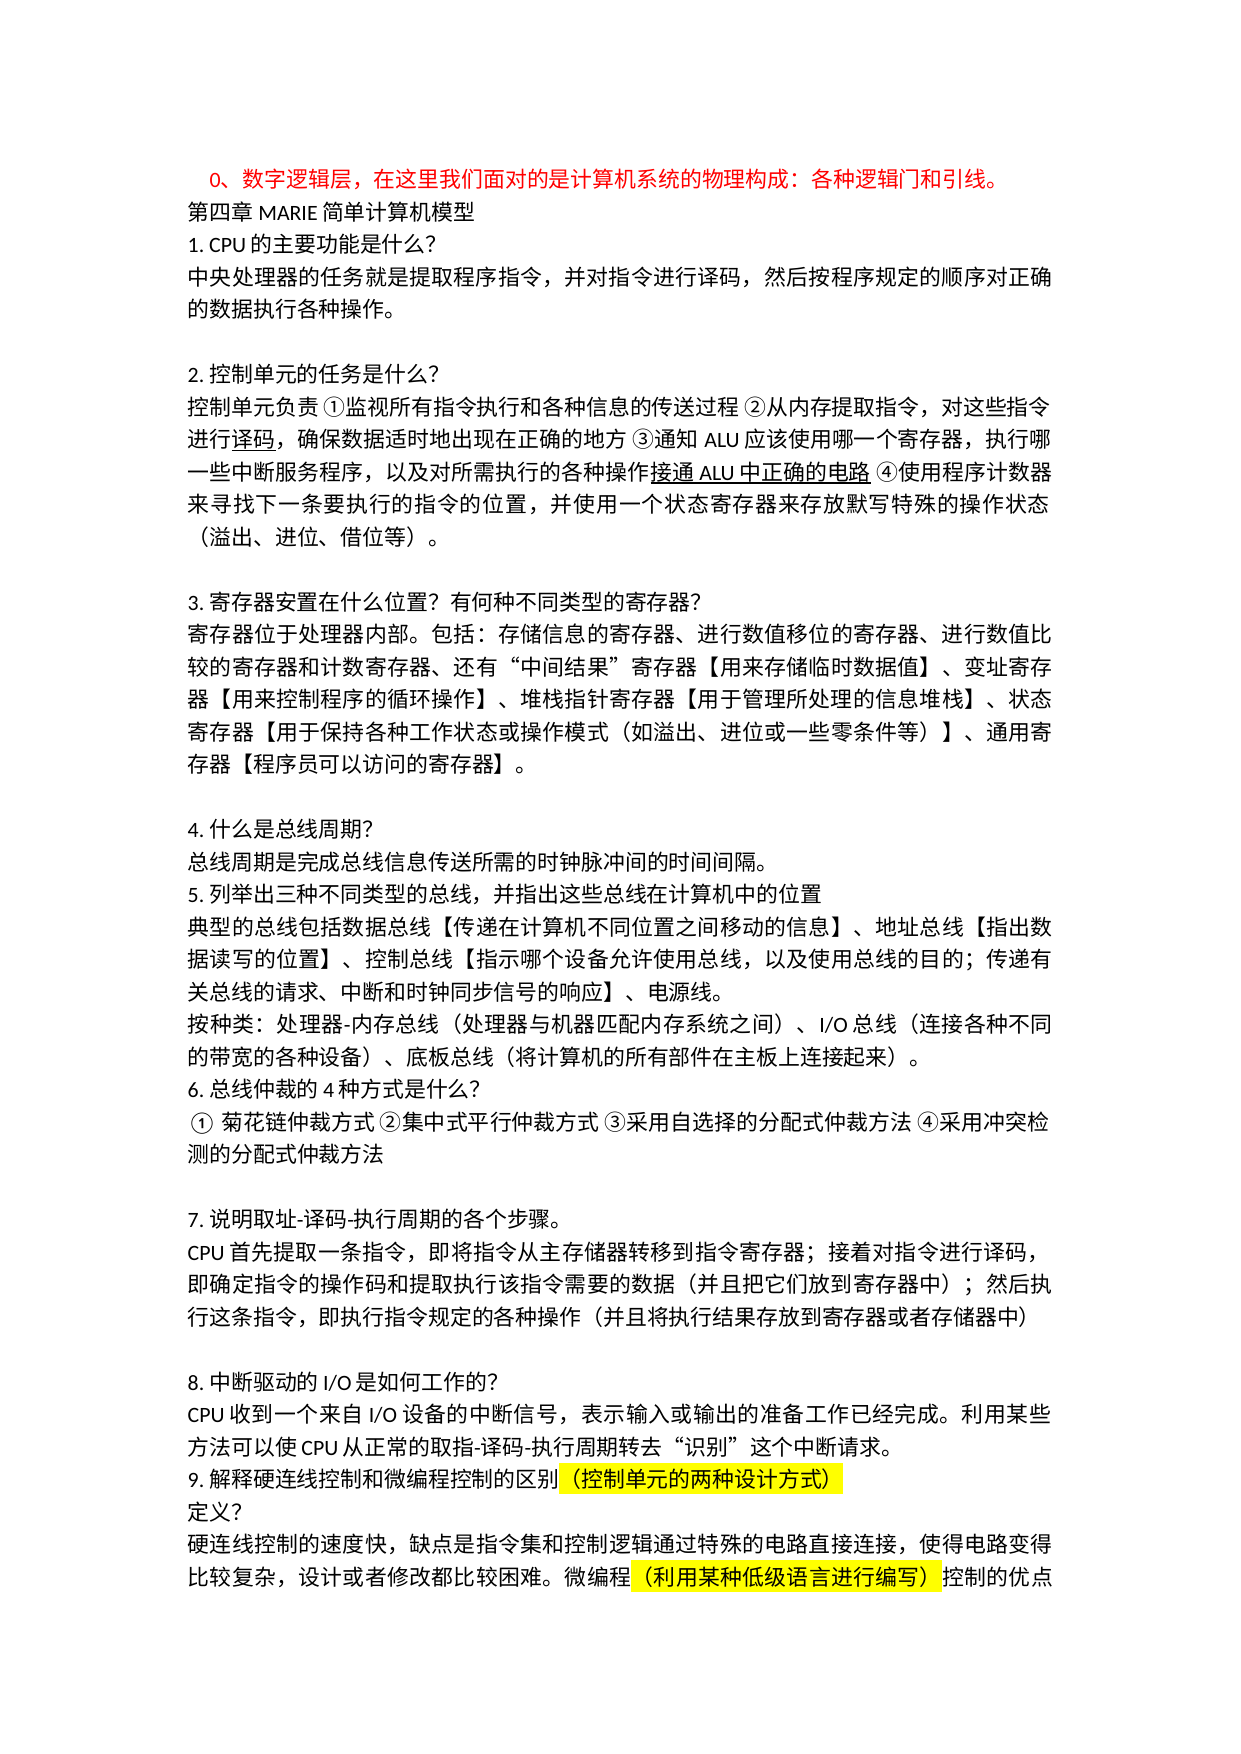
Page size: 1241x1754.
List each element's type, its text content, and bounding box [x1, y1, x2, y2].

text 中央处理器的任务就是提取程序指令，并对指令进行译码，然后按程序规定的顺序对正确的数据执行各种操作。 [187, 259, 1053, 324]
text 2. 控制单元的任务是什么？ [187, 357, 1053, 389]
text 1. CPU的主要功能是什么？ [187, 227, 1053, 259]
text 控制单元负责 ①监视所有指令执行和各种信息的传送过程 ②从内存提取指令，对这些指令进行译码，确保数据适时地出现在正确的地方 ③通知ALU应该使用哪一个寄存器，执行哪一些中断服务程序，以及对所需执行的各种操作接通ALU中正确的电路 ④使用程序计数器来寻找下一条要执行的指令的位置，并使用一个状态寄存器来存放默写特殊的操作状态（溢出、进位、借位等）。 [187, 389, 1053, 552]
text 3. 寄存器安置在什么位置？有何种不同类型的寄存器？ [187, 584, 1053, 617]
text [187, 1527, 1053, 1592]
text 0、数字逻辑层，在这里我们面对的是计算机系统的物理构成：各种逻辑门和引线。 [209, 162, 1053, 194]
text 按种类：处理器-内存总线（处理器与机器匹配内存系统之间）、I/O总线（连接各种不同的带宽的各种设备）、底板总线（将计算机的所有部件在主板上连接起来）。 [187, 1007, 1053, 1072]
text 典型的总线包括数据总线【传递在计算机不同位置之间移动的信息】、地址总线【指出数据读写的位置】、控制总线【指示哪个设备允许使用总线，以及使用总线的目的；传递有关总线的请求、中断和时钟同步信号的响应】、电源线。 [187, 909, 1053, 1007]
text 8. 中断驱动的I/O是如何工作的？ [187, 1364, 1053, 1397]
text 定义？ [187, 1494, 1053, 1527]
text CPU首先提取一条指令，即将指令从主存储器转移到指令寄存器；接着对指令进行译码，即确定指令的操作码和提取执行该指令需要的数据（并且把它们放到寄存器中）；然后执行这条指令，即执行指令规定的各种操作（并且将执行结果存放到寄存器或者存储器中） [187, 1234, 1053, 1332]
text 总线周期是完成总线信息传送所需的时钟脉冲间的时间间隔。 [187, 844, 1053, 877]
text 7. 说明取址-译码-执行周期的各个步骤。 [187, 1202, 1053, 1234]
text 5. 列举出三种不同类型的总线，并指出这些总线在计算机中的位置 [187, 877, 1053, 909]
text CPU收到一个来自I/O设备的中断信号，表示输入或输出的准备工作已经完成。利用某些方法可以使CPU从正常的取指-译码-执行周期转去“识别”这个中断请求。 [187, 1397, 1053, 1462]
text 4. 什么是总线周期？ [187, 812, 1053, 844]
text 9. 解释硬连线控制和微编程控制的区别（控制单元的两种设计方式） [187, 1462, 1053, 1494]
text 第四章 MARIE简单计算机模型 [187, 194, 1053, 227]
text ①菊花链仲裁方式 ②集中式平行仲裁方式 ③采用自选择的分配式仲裁方法 ④采用冲突检测的分配式仲裁方法 [187, 1104, 1053, 1169]
text 6. 总线仲裁的4种方式是什么？ [187, 1072, 1053, 1104]
text 寄存器位于处理器内部。包括：存储信息的寄存器、进行数值移位的寄存器、进行数值比较的寄存器和计数寄存器、还有“中间结果”寄存器【用来存储临时数据值】、变址寄存器【用来控制程序的循环操作】、堆栈指针寄存器【用于管理所处理的信息堆栈】、状态寄存器【用于保持各种工作状态或操作模式（如溢出、进位或一些零条件等）】、通用寄存器【程序员可以访问的寄存器】。 [187, 617, 1053, 779]
